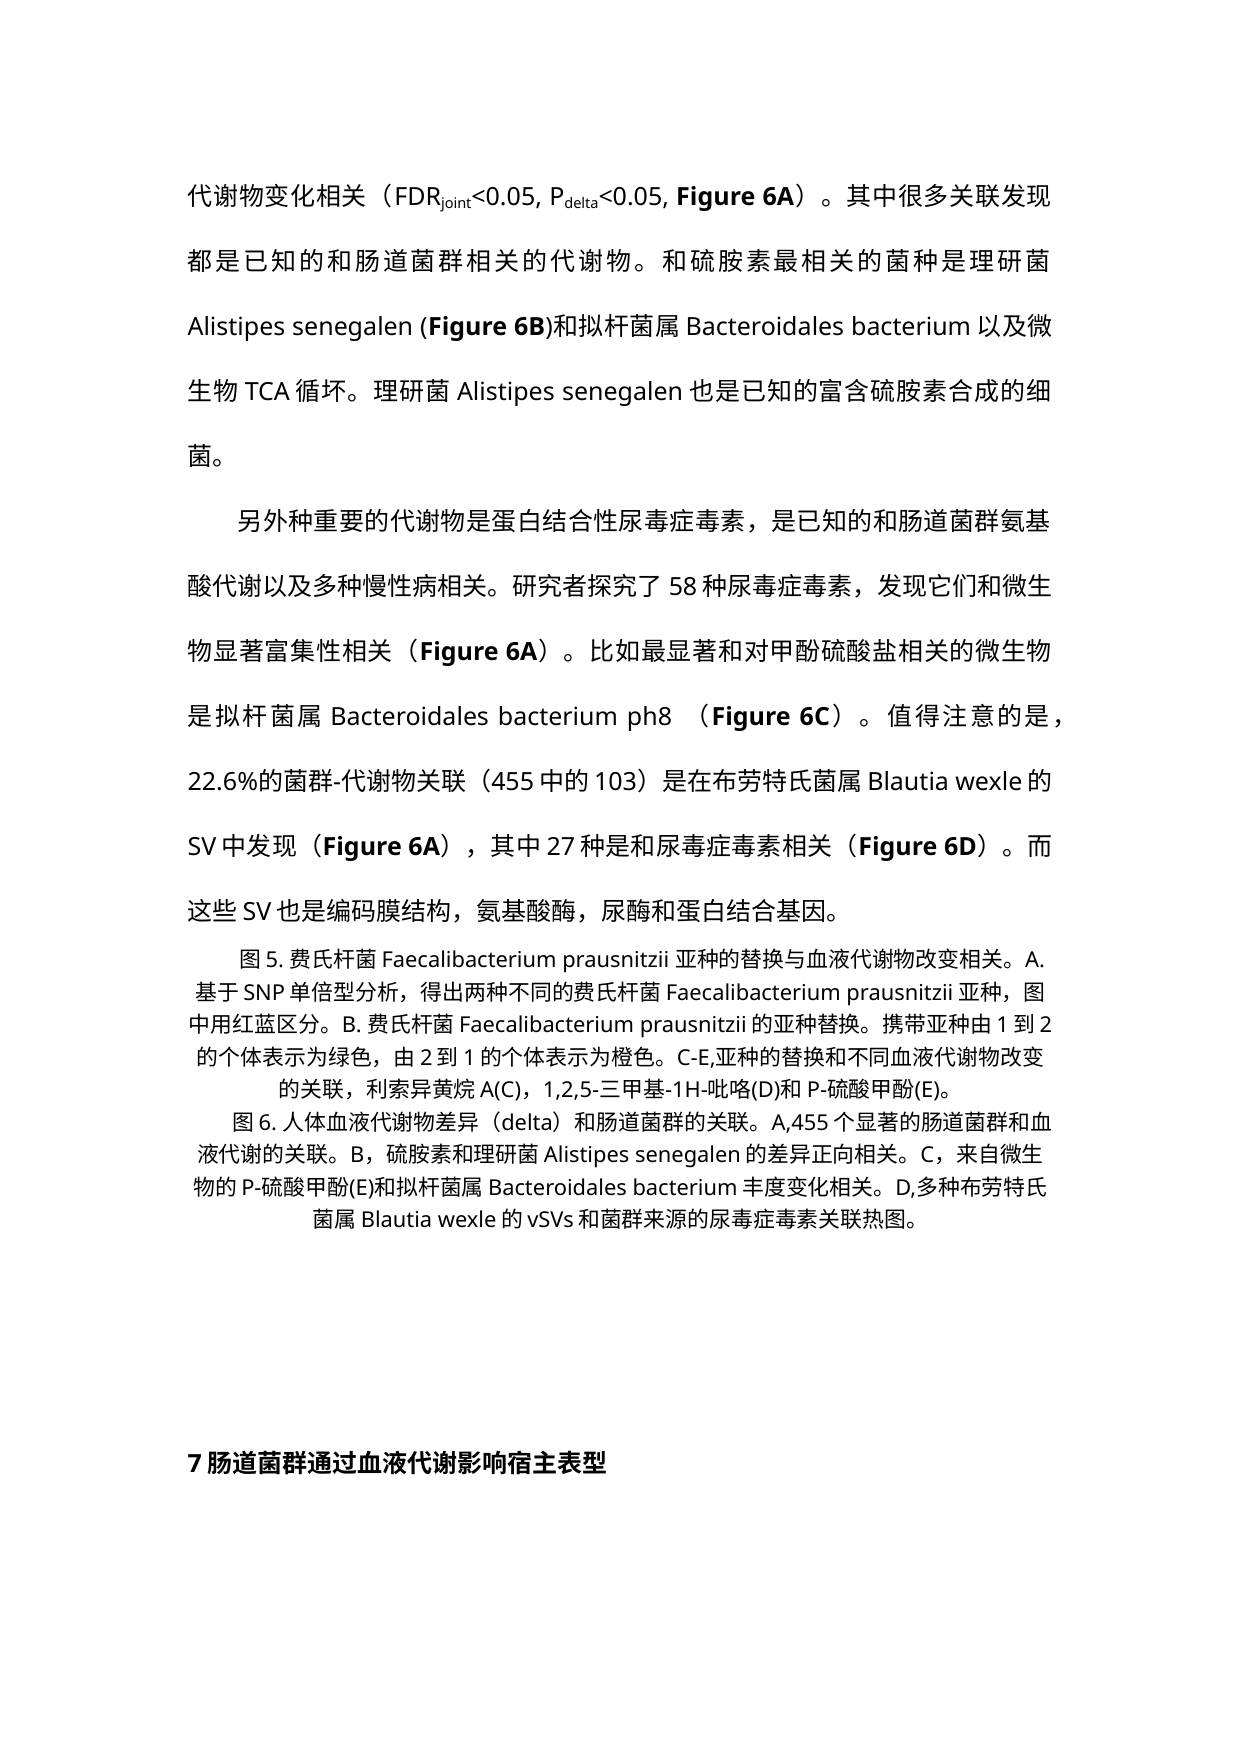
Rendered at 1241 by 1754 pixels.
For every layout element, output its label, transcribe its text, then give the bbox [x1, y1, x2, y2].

text 另外种重要的代谢物是蛋白结合性尿毒症毒素，是已知的和肠道菌群氨基酸代谢以及多种慢性病相关。研究者探究了58种尿毒症毒素，发现它们和微生物显著富集性相关（Figure 6A）。比如最显著和对甲酚硫酸盐相关的微生物是拟杆菌属Bacteroidales bacterium ph8 （Figure 6C）。值得注意的是，22.6%的菌群-代谢物关联（455中的103）是在布劳特氏菌属Blautia wexle的SV中发现（Figure 6A），其中27种是和尿毒症毒素相关（Figure 6D）。而这些SV也是编码膜结构，氨基酸酶，尿酶和蛋白结合基因。 [187, 487, 1053, 942]
text 7肠道菌群通过血液代谢影响宿主表型 [187, 1429, 1053, 1494]
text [187, 162, 1053, 487]
text 图6. 人体血液代谢物差异（delta）和肠道菌群的关联。A,455个显著的肠道菌群和血液代谢的关联。B，硫胺素和理研菌Alistipes senegalen的差异正向相关。C，来自微生物的P-硫酸甲酚(E)和拟杆菌属Bacteroidales bacterium丰度变化相关。D,多种布劳特氏菌属Blautia wexle的vSVs和菌群来源的尿毒症毒素关联热图。 [187, 1104, 1053, 1234]
text 图5. 费氏杆菌Faecalibacterium prausnitzii 亚种的替换与血液代谢物改变相关。A.基于SNP单倍型分析，得出两种不同的费氏杆菌Faecalibacterium prausnitzii亚种，图中用红蓝区分。B. 费氏杆菌Faecalibacterium prausnitzii的亚种替换。携带亚种由1到2的个体表示为绿色，由2到1的个体表示为橙色。C-E,亚种的替换和不同血液代谢物改变的关联，利索异黄烷A(C)，1,2,5-三甲基-1H-吡咯(D)和P-硫酸甲酚(E)。 [187, 942, 1053, 1104]
